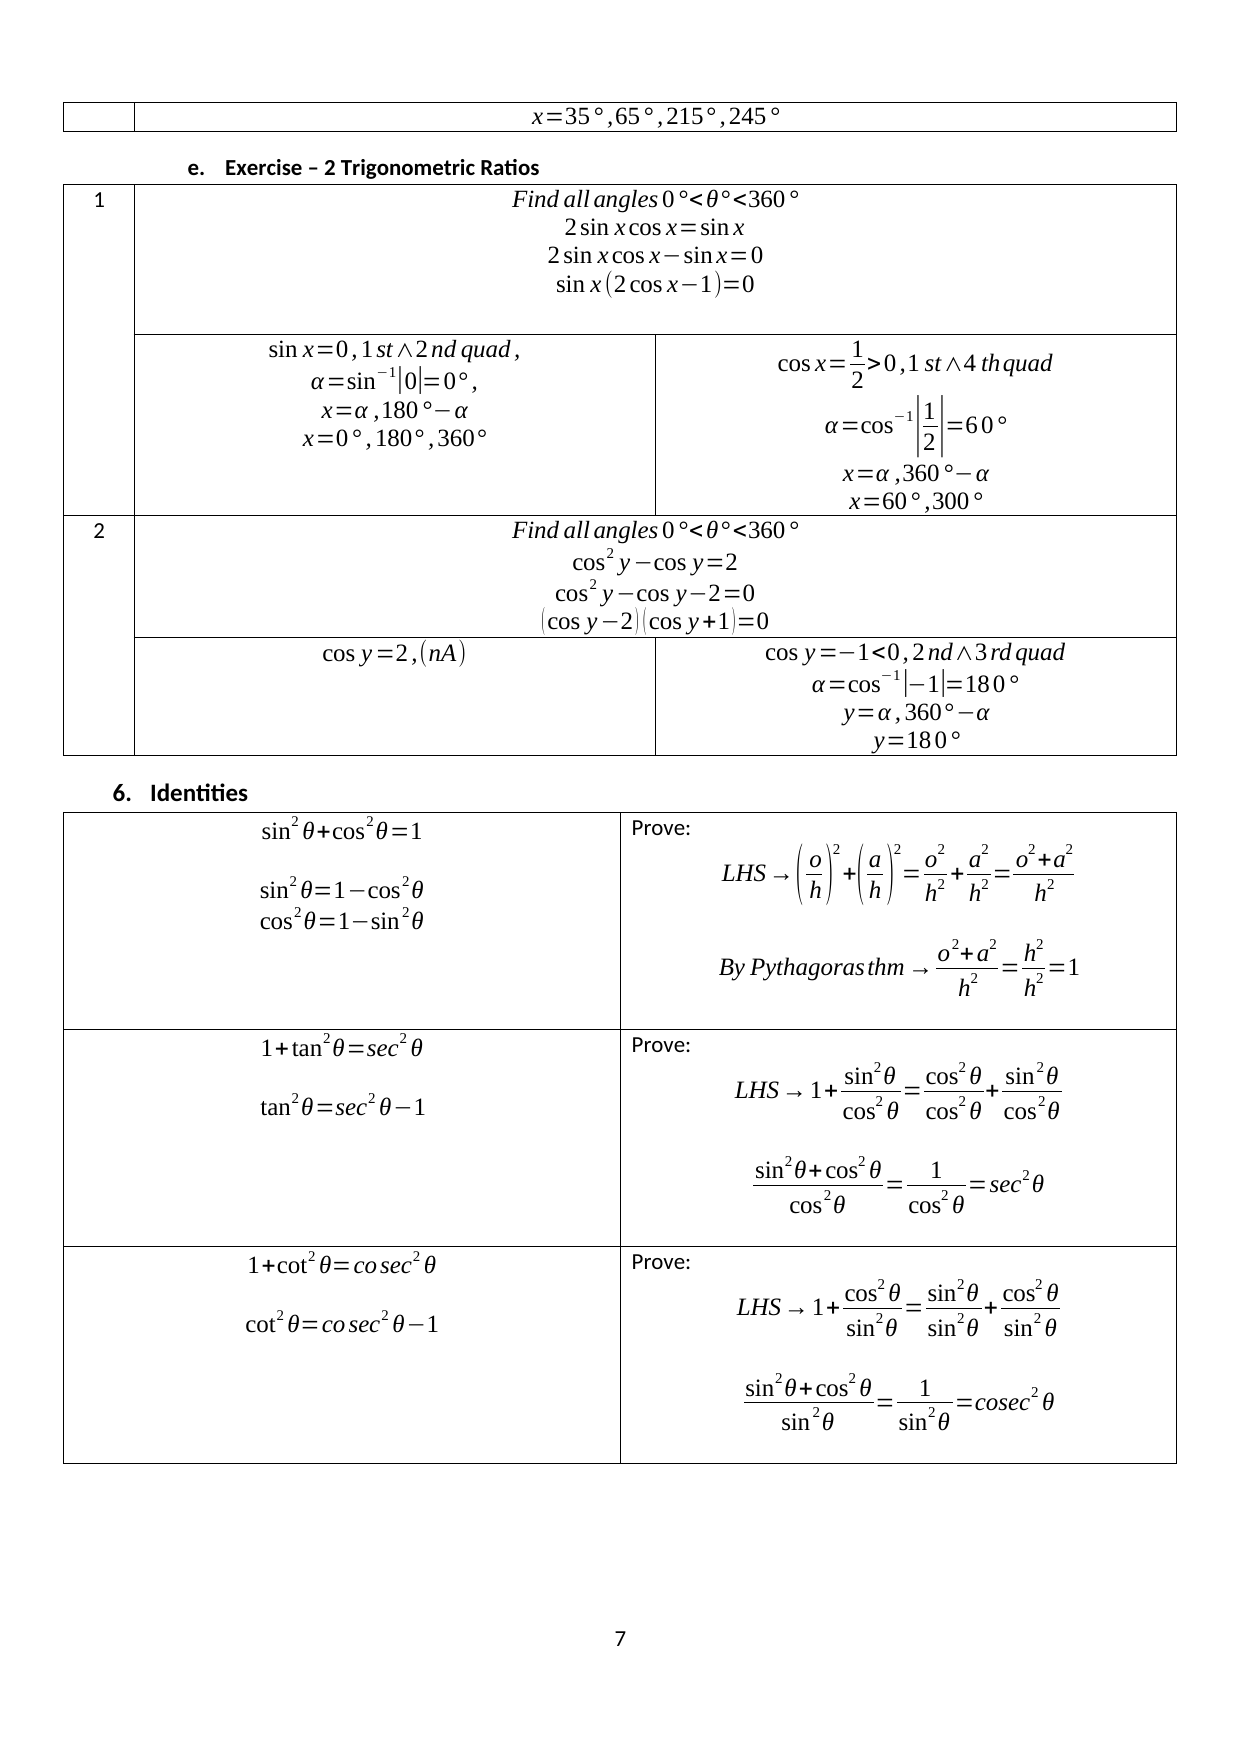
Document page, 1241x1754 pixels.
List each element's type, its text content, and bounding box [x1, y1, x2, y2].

table_header [135, 185, 1176, 334]
table_header 1 [64, 185, 134, 515]
table_cell Prove: [621, 1030, 1176, 1246]
table_cell 2 [64, 103, 134, 131]
table_header Prove: [621, 813, 1176, 1029]
table_cell [656, 638, 1176, 755]
table_cell [64, 1247, 620, 1463]
table_cell [135, 516, 1176, 637]
table_header [64, 813, 620, 1029]
subtitle Exercise – 2 Trigonometric Ratios [187, 153, 1165, 181]
table_cell [135, 335, 655, 515]
table_cell 2 [64, 516, 134, 755]
subtitle Identities [112, 777, 1165, 807]
table_cell Prove: [621, 1247, 1176, 1463]
table_cell [135, 638, 655, 755]
table_cell [656, 335, 1176, 515]
table_cell [135, 103, 1176, 131]
table_cell [64, 1030, 620, 1246]
